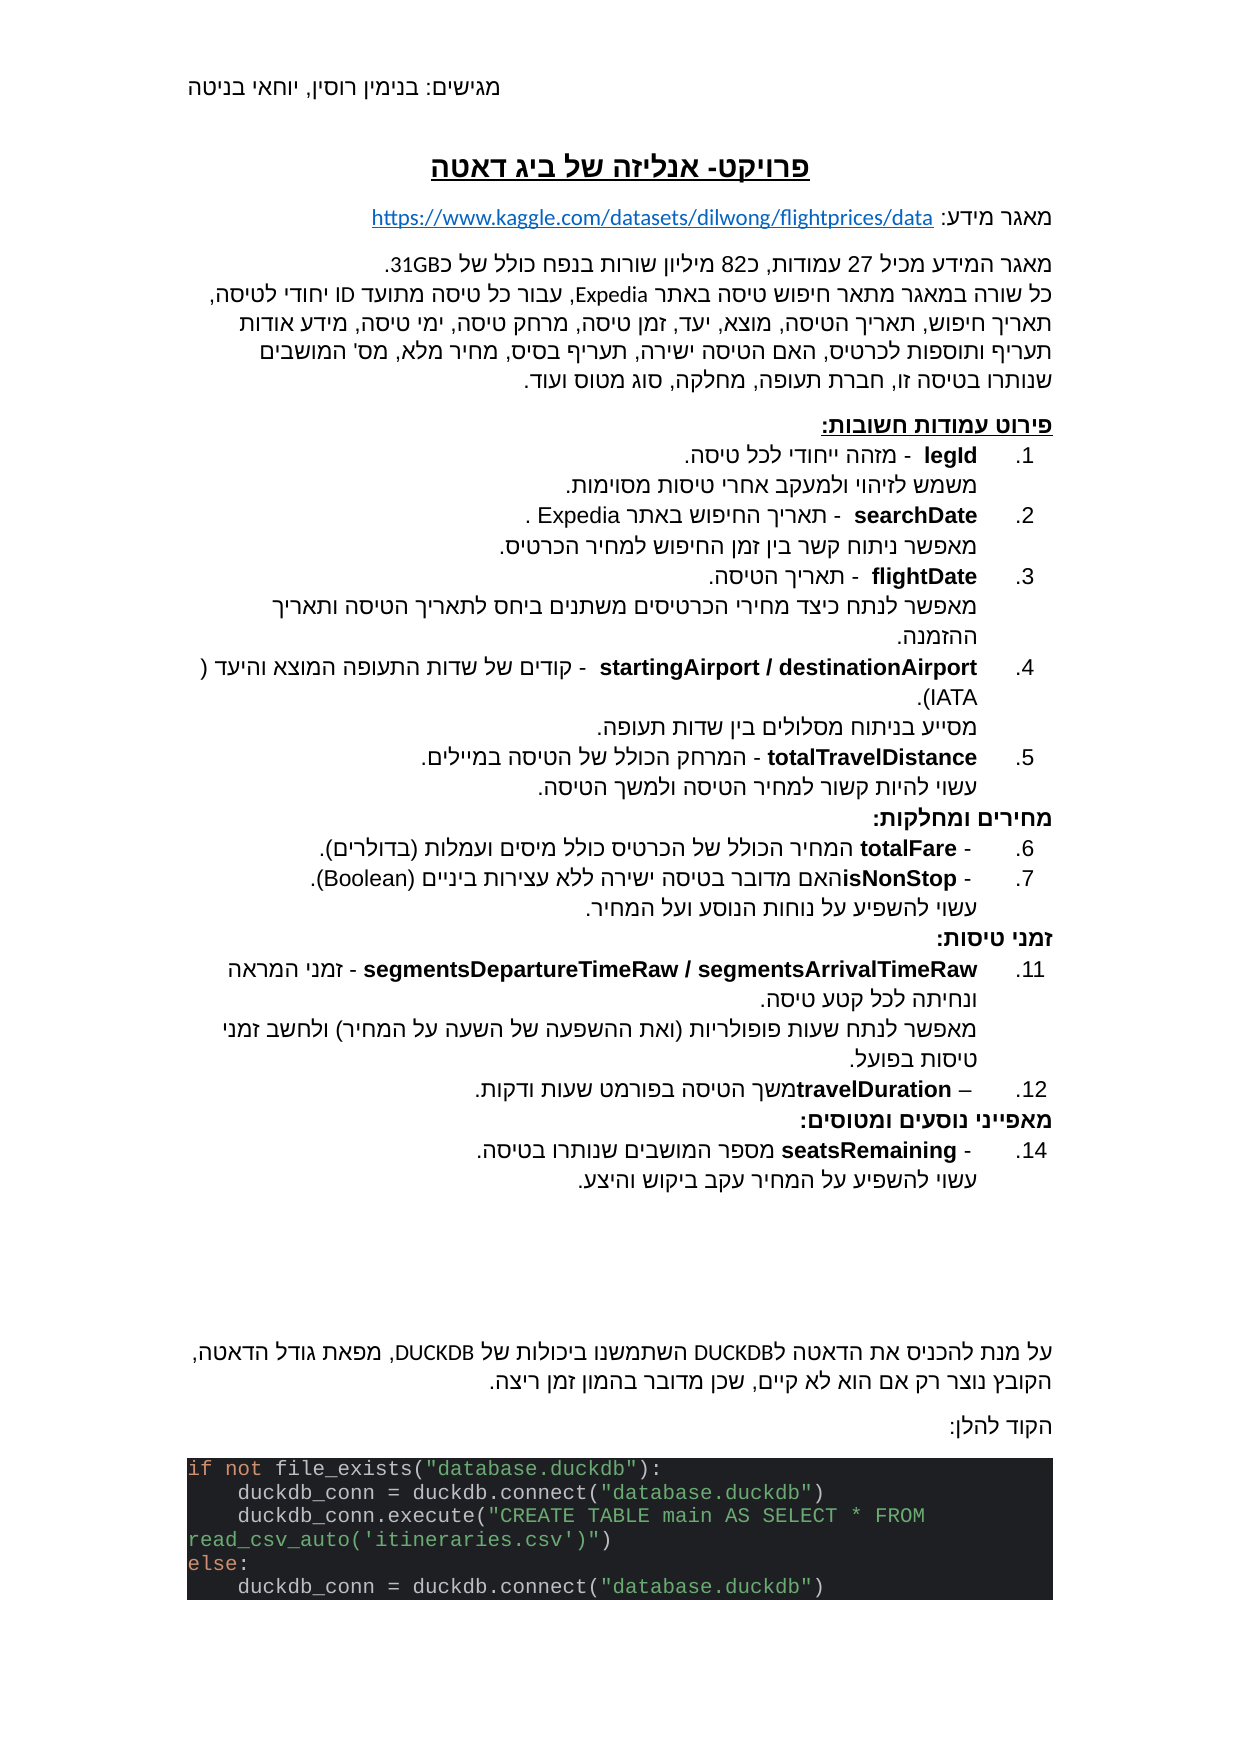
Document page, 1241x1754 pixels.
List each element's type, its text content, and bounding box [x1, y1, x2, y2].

text מחירים ומחלקות: [187, 804, 1053, 831]
text מאפשר לנתח שעות פופולריות (ואת ההשפעה של השעה על המחיר) ולחשב זמני טיסות בפועל. [187, 1016, 978, 1073]
text זמני טיסות: [187, 925, 1053, 952]
text מאפייני נוסעים ומטוסים: [187, 1107, 1053, 1133]
list searchDate - תאריך החיפוש באתר Expedia . [187, 502, 1015, 529]
text פרויקט- אנליזה של ביג דאטה [187, 150, 1053, 183]
text על מנת להכניס את הדאטה לDUCKDB השתמשנו ביכולות של DUCKDB, מפאת גודל הדאטה, הקובץ נוצר רק אם הוא לא קיים, שכן מדובר בהמון זמן ריצה. [187, 1338, 1053, 1394]
list legId - מזהה ייחודי לכל טיסה. [187, 442, 1015, 468]
list - isNonStopהאם מדובר בטיסה ישירה ללא עצירות ביניים (Boolean). [187, 865, 1015, 891]
text משמש לזיהוי ולמעקב אחרי טיסות מסוימות. [187, 472, 978, 499]
text עשוי להשפיע על המחיר עקב ביקוש והיצע. [187, 1167, 978, 1193]
text מאגר מידע: https://www.kaggle.com/datasets/dilwong/flightprices/data [187, 203, 1053, 231]
text מאפשר לנתח כיצד מחירי הכרטיסים משתנים ביחס לתאריך הטיסה ותאריך ההזמנה. [187, 593, 978, 650]
text הקוד להלן: [187, 1413, 1053, 1439]
list – travelDurationמשך הטיסה בפורמט שעות ודקות. [187, 1076, 1015, 1103]
list flightDate - תאריך הטיסה. [187, 563, 1015, 589]
text עשוי להשפיע על נוחות הנוסע ועל המחיר. [187, 895, 978, 922]
list - totalFare המחיר הכולל של הכרטיס כולל מיסים ועמלות (בדולרים). [187, 835, 1015, 861]
text עשוי להיות קשור למחיר הטיסה ולמשך הטיסה. [187, 774, 978, 801]
text פירוט עמודות חשובות: [187, 412, 1053, 438]
text מאפשר ניתוח קשר בין זמן החיפוש למחיר הכרטיס. [187, 533, 978, 559]
text מאגר המידע מכיל 27 עמודות, כ82 מיליון שורות בנפח כולל של כ31GB. כל שורה במאגר מתאר חיפוש טיסה באתר Expedia, עבור כל טיסה מתועד ID יחודי לטיסה, תאריך חיפוש, תאריך הטיסה, מוצא, יעד, זמן טיסה, מרחק טיסה, ימי טיסה, מידע אודות תעריף ותוספות לכרטיס, האם הטיסה ישירה, תעריף בסיס, מחיר מלא, מס' המושבים שנותרו בטיסה זו, חברת תעופה, מחלקה, סוג מטוס ועוד. [187, 250, 1053, 393]
list segmentsDepartureTimeRaw / segmentsArrivalTimeRaw - זמני המראה ונחיתה לכל קטע טיסה. [187, 956, 1015, 1012]
text מסייע בניתוח מסלולים בין שדות תעופה. [187, 714, 978, 740]
list startingAirport / destinationAirport - קודים של שדות התעופה המוצא והיעד (IATA). [187, 653, 1015, 710]
list totalTravelDistance - המרחק הכולל של הטיסה במיילים. [187, 744, 1015, 771]
list - seatsRemaining מספר המושבים שנותרו בטיסה. [187, 1137, 1015, 1163]
